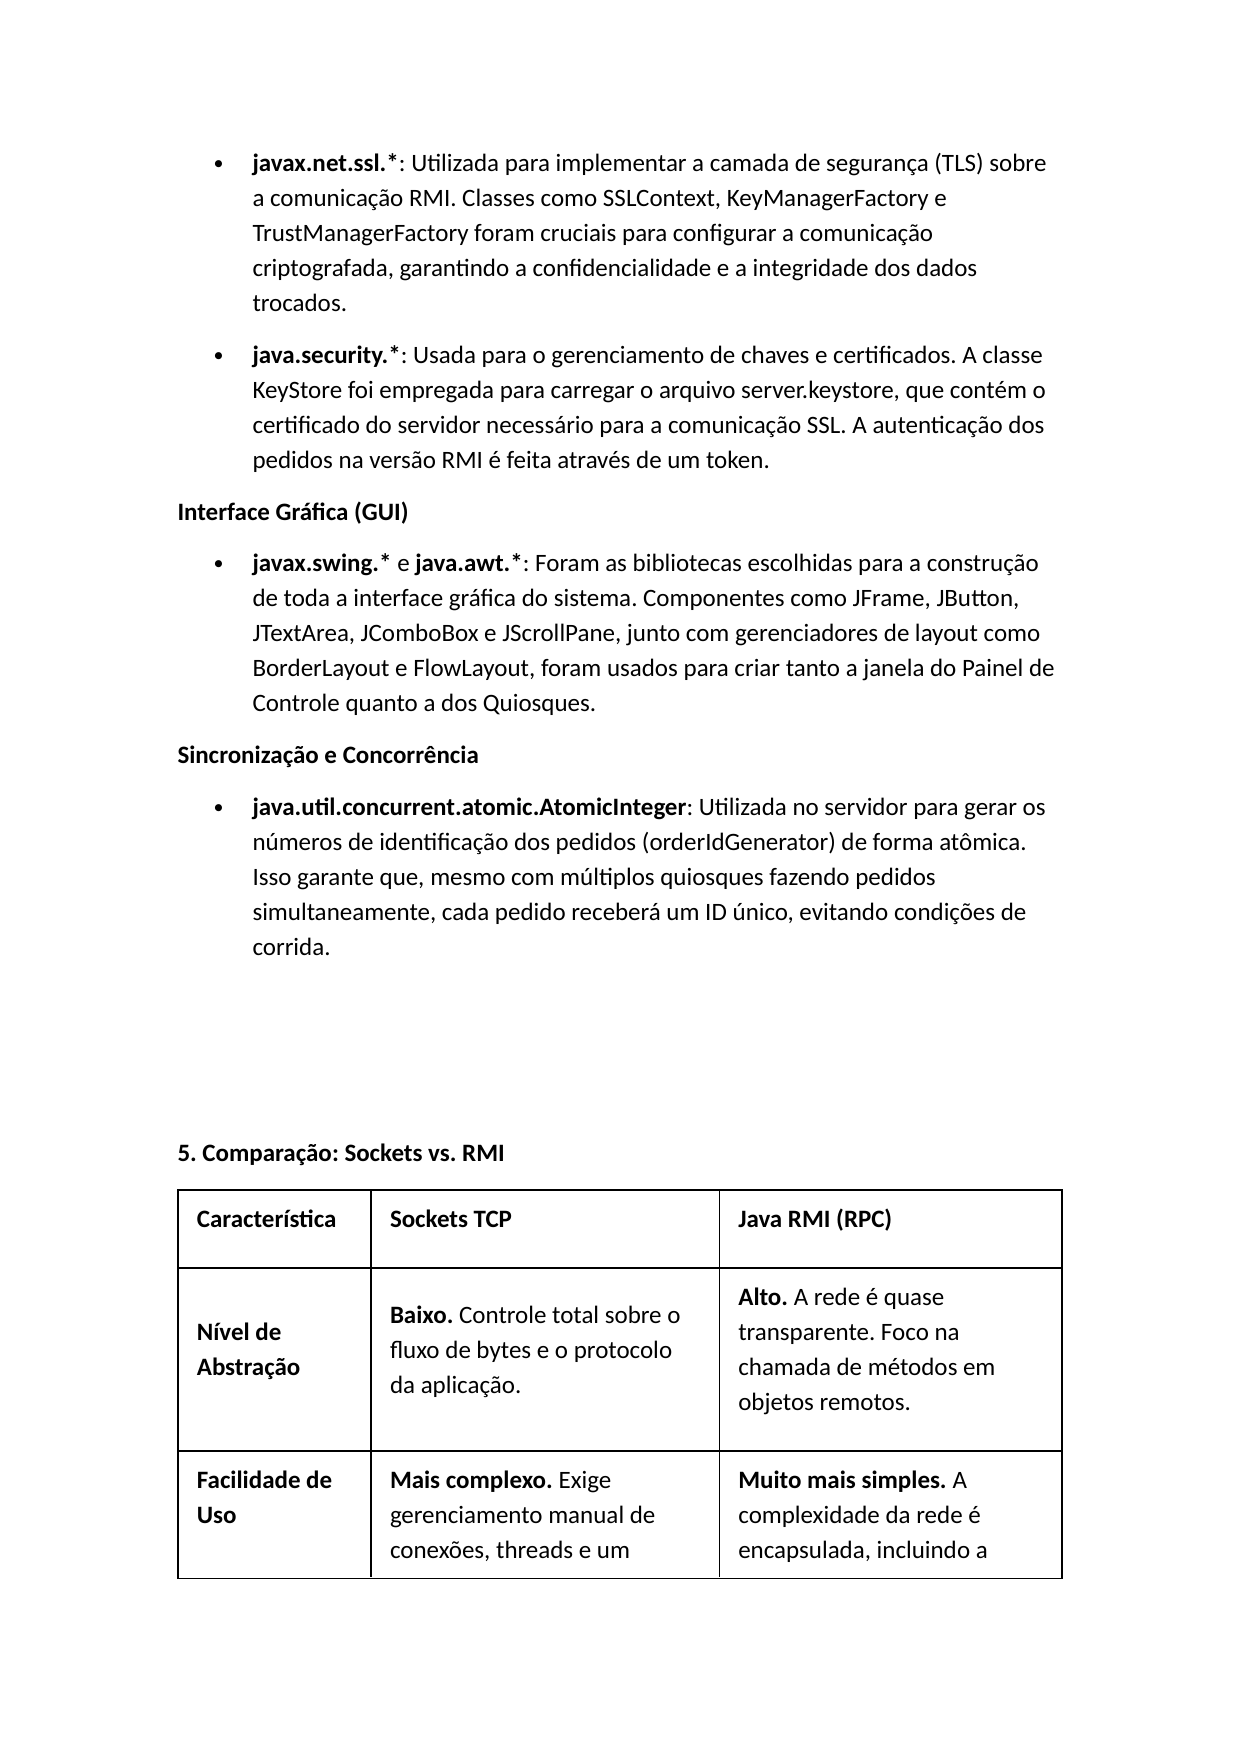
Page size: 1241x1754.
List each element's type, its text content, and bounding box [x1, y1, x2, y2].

table_cell Alto. A rede é quase transparente. Foco na chamada de métodos em objetos remotos. [720, 1269, 1061, 1450]
text Sincronização e Concorrência [177, 739, 1063, 770]
table_header Java RMI (RPC) [720, 1191, 1061, 1267]
table_cell Nível de Abstração [179, 1269, 370, 1450]
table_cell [372, 1452, 719, 1577]
text Interface Gráfica (GUI) [177, 496, 1063, 526]
list javax.swing.* e java.awt.*: Foram as bibliotecas escolhidas para a construção de toda a interface gráfica do sistema. Componentes como JFrame, JButton, JTextArea, JComboBox e JScrollPane, junto com gerenciadores de layout como BorderLayout e FlowLayout, foram usados para criar tanto a janela do Painel de Controle quanto a dos Quiosques. [215, 548, 1063, 718]
list java.util.concurrent.atomic.AtomicInteger: Utilizada no servidor para gerar os números de identificação dos pedidos (orderIdGenerator) de forma atômica. Isso garante que, mesmo com múltiplos quiosques fazendo pedidos simultaneamente, cada pedido receberá um ID único, evitando condições de corrida. [215, 791, 1063, 961]
list java.security.*: Usada para o gerenciamento de chaves e certificados. A classe KeyStore foi empregada para carregar o arquivo server.keystore, que contém o certificado do servidor necessário para a comunicação SSL. A autenticação dos pedidos na versão RMI é feita através de um token. [215, 339, 1063, 475]
list javax.net.ssl.*: Utilizada para implementar a camada de segurança (TLS) sobre a comunicação RMI. Classes como SSLContext, KeyManagerFactory e TrustManagerFactory foram cruciais para configurar a comunicação criptografada, garantindo a confidencialidade e a integridade dos dados trocados. [215, 148, 1063, 318]
text 5. Comparação: Sockets vs. RMI [177, 1138, 1063, 1168]
table_header Sockets TCP [372, 1191, 719, 1267]
table_cell Baixo. Controle total sobre o fluxo de bytes e o protocolo da aplicação. [372, 1269, 719, 1450]
table_header Característica [179, 1191, 370, 1267]
table_cell Facilidade de Uso [179, 1452, 370, 1577]
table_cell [720, 1452, 1061, 1577]
